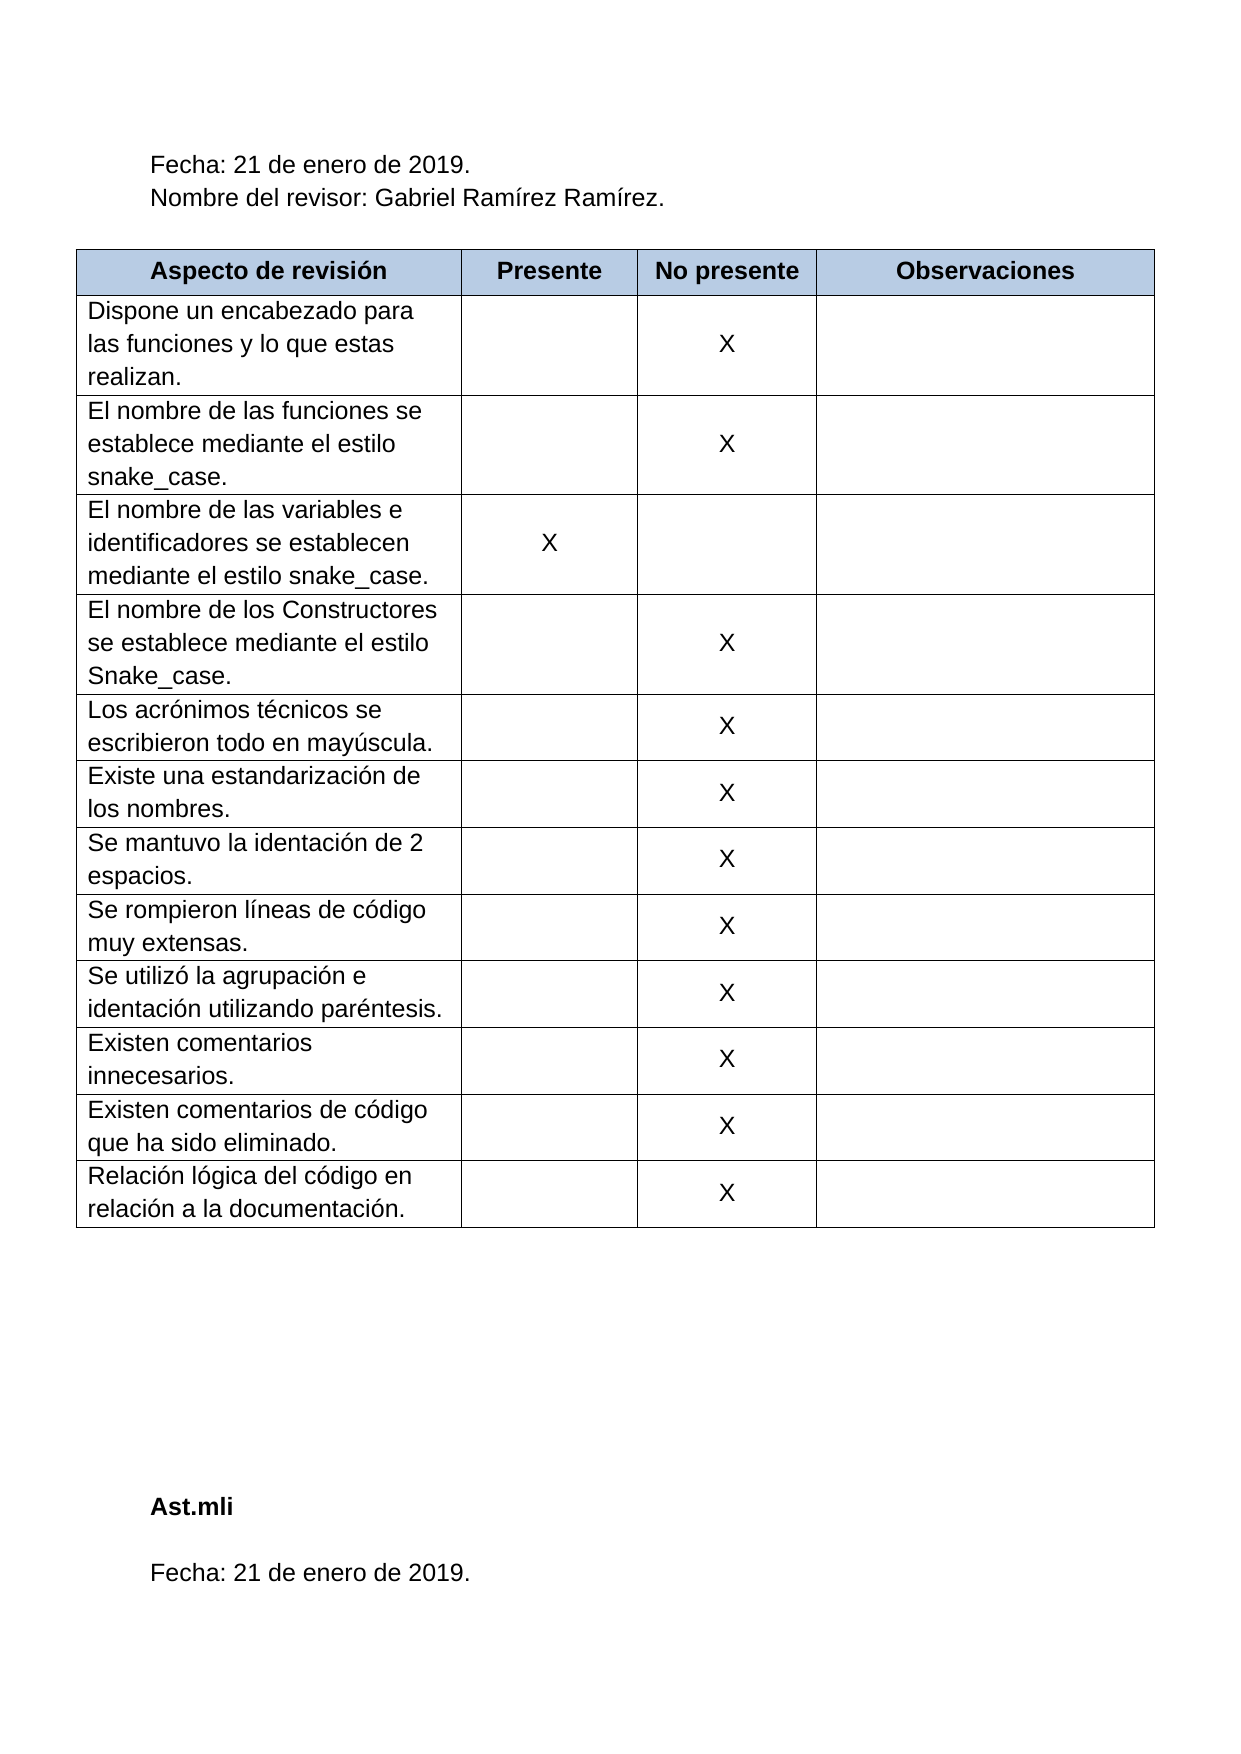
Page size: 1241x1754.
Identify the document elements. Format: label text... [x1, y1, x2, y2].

table_cell Se utilizó la agrupación e identación utilizando paréntesis. [77, 961, 461, 1027]
table_cell X [638, 396, 816, 494]
table_cell X [638, 1161, 816, 1227]
table_cell Dispone un encabezado para las funciones y lo que estas realizan. [77, 296, 461, 394]
table_cell El nombre de los Constructores se establece mediante el estilo Snake_case. [77, 595, 461, 694]
table_cell [462, 396, 637, 494]
table_cell El nombre de las variables e identificadores se establecen mediante el estilo snake_case. [77, 495, 461, 594]
table_cell [462, 1095, 637, 1160]
table_cell [462, 895, 637, 960]
table_cell X [638, 296, 816, 394]
table_header No presente [638, 250, 816, 295]
table_cell [638, 495, 816, 594]
table_cell Existen comentarios de código que ha sido eliminado. [77, 1095, 461, 1160]
table_cell [462, 828, 637, 894]
table_cell [462, 595, 637, 694]
table_cell X [638, 695, 816, 760]
text Nombre del revisor: Gabriel Ramírez Ramírez. [150, 183, 1090, 212]
table_cell [462, 1161, 637, 1227]
table_cell [462, 296, 637, 394]
text Ast.mli [150, 1492, 1090, 1521]
table_cell X [638, 761, 816, 827]
table_cell [817, 595, 1154, 694]
text Fecha: 21 de enero de 2019. [150, 1558, 1090, 1587]
table_cell [817, 1028, 1154, 1094]
table_cell X [638, 1095, 816, 1160]
table_cell [817, 961, 1154, 1027]
table_cell X [638, 895, 816, 960]
table_cell [817, 296, 1154, 394]
text Fecha: 21 de enero de 2019. [150, 150, 1090, 179]
table_cell [462, 1028, 637, 1094]
table_cell Existen comentarios innecesarios. [77, 1028, 461, 1094]
table_cell Se mantuvo la identación de 2 espacios. [77, 828, 461, 894]
table_cell [817, 396, 1154, 494]
table_cell Relación lógica del código en relación a la documentación. [77, 1161, 461, 1227]
table_cell X [638, 1028, 816, 1094]
table_header Aspecto de revisión [77, 250, 461, 295]
table_cell X [638, 595, 816, 694]
table_cell [817, 695, 1154, 760]
table_cell X [462, 495, 637, 594]
table_cell Existe una estandarización de los nombres. [77, 761, 461, 827]
table_cell Los acrónimos técnicos se escribieron todo en mayúscula. [77, 695, 461, 760]
table_cell [817, 495, 1154, 594]
table_header Presente [462, 250, 637, 295]
table_cell [817, 895, 1154, 960]
table_cell [817, 1161, 1154, 1227]
table_cell [817, 761, 1154, 827]
table_cell [462, 961, 637, 1027]
table_header Observaciones [817, 250, 1154, 295]
table_cell [462, 695, 637, 760]
table_cell Se rompieron líneas de código muy extensas. [77, 895, 461, 960]
table_cell El nombre de las funciones se establece mediante el estilo snake_case. [77, 396, 461, 494]
table_cell X [638, 828, 816, 894]
table_cell [817, 828, 1154, 894]
table_cell [817, 1095, 1154, 1160]
table_cell X [638, 961, 816, 1027]
table_cell [462, 761, 637, 827]
